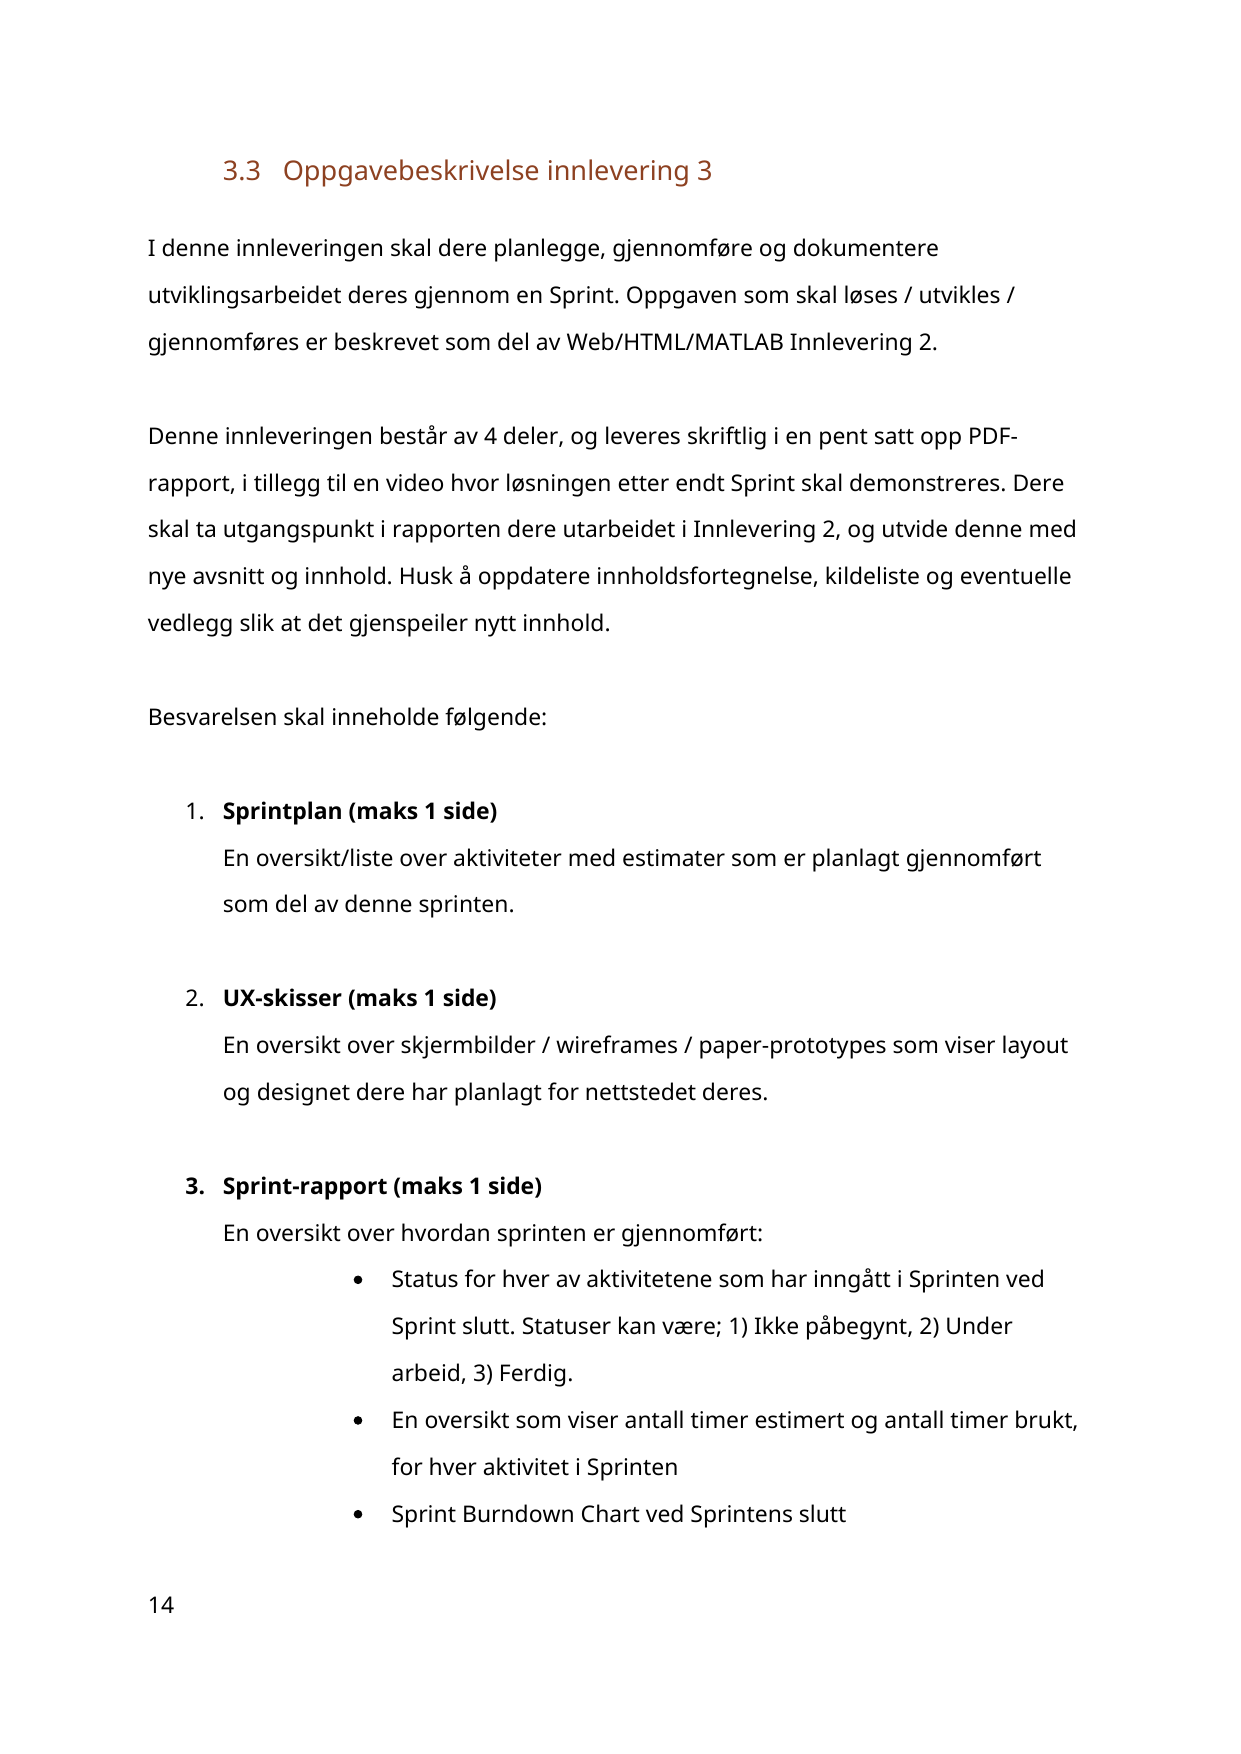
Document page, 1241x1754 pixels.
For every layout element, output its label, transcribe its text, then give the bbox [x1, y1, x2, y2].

list Sprintplan (maks 1 side) En oversikt/liste over aktiviteter med estimater som er planlagt gjennomført som del av denne sprinten. [185, 794, 1093, 966]
text Denne innleveringen består av 4 deler, og leveres skriftlig i en pent satt opp PDF-rapport, i tillegg til en video hvor løsningen etter endt Sprint skal demonstreres. Dere skal ta utgangspunkt i rapporten dere utarbeidet i Innlevering 2, og utvide denne med nye avsnitt og innhold. Husk å oppdatere innholdsfortegnelse, kildeliste og eventuelle vedlegg slik at det gjenspeiler nytt innhold. [148, 419, 1093, 638]
text I denne innleveringen skal dere planlegge, gjennomføre og dokumentere utviklingsarbeidet deres gjennom en Sprint. Oppgaven som skal løses / utvikles / gjennomføres er beskrevet som del av Web/HTML/MATLAB Innlevering 2. [148, 232, 1093, 357]
list En oversikt som viser antall timer estimert og antall timer brukt, for hver aktivitet i Sprinten [354, 1404, 1093, 1482]
list Status for hver av aktivitetene som har inngått i Sprinten ved Sprint slutt. Statuser kan være; 1) Ikke påbegynt, 2) Under arbeid, 3) Ferdig. [354, 1263, 1093, 1388]
text Besvarelsen skal inneholde følgende: [148, 701, 1093, 732]
subtitle Oppgavebeskrivelse innlevering 3 [223, 152, 1093, 189]
list Sprint Burndown Chart ved Sprintens slutt [354, 1498, 1093, 1529]
list Sprint-rapport (maks 1 side) En oversikt over hvordan sprinten er gjennomført: [185, 1169, 1093, 1248]
list UX-skisser (maks 1 side) En oversikt over skjermbilder / wireframes / paper-prototypes som viser layout og designet dere har planlagt for nettstedet deres. [185, 982, 1093, 1154]
